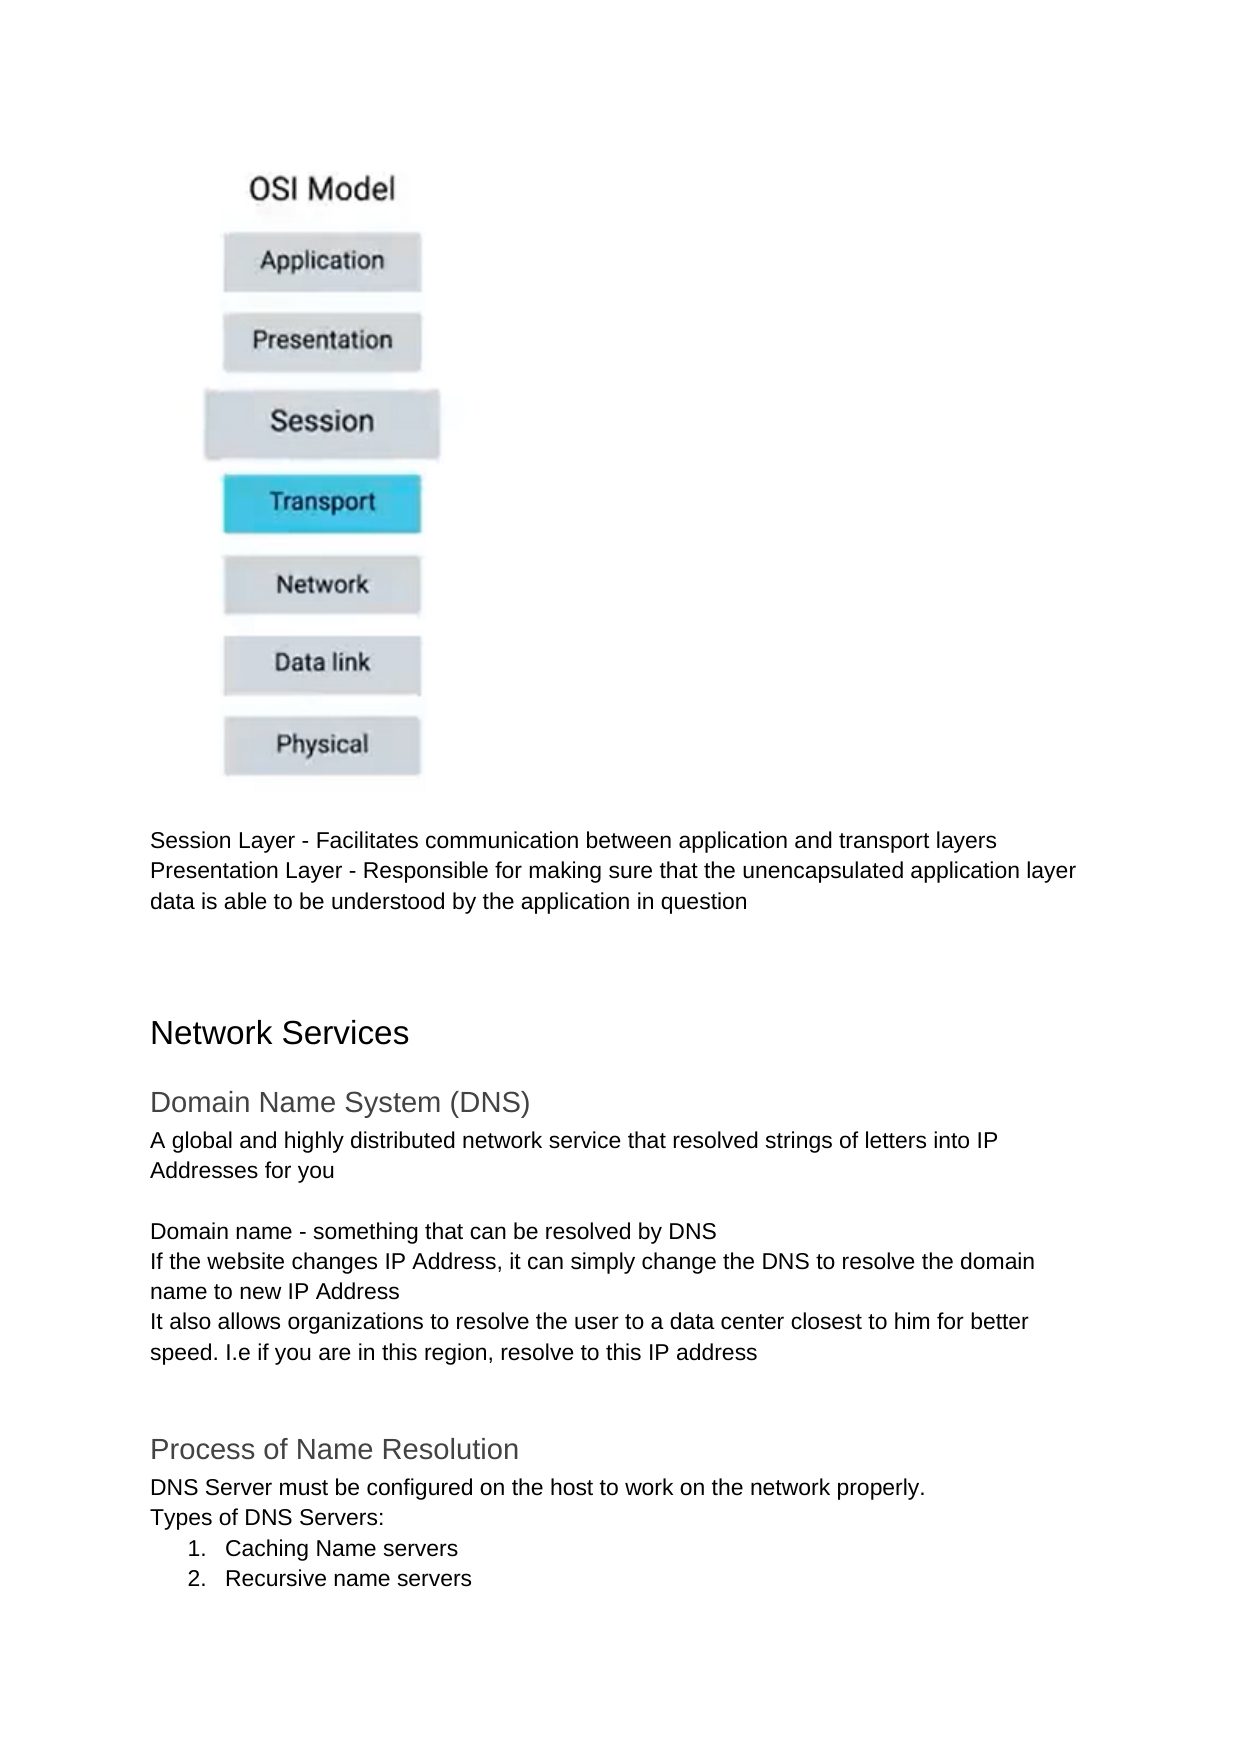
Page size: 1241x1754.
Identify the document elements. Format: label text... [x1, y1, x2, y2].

subtitle Process of Name Resolution [150, 1432, 1090, 1466]
subtitle Domain Name System (DNS) [150, 1085, 1090, 1119]
text DNS Server must be configured on the host to work on the network properly. [150, 1474, 1090, 1500]
text Session Layer - Facilitates communication between application and transport layers [150, 827, 1090, 854]
text Domain name - something that can be resolved by DNS [150, 1218, 1090, 1244]
list Recursive name servers [187, 1565, 1090, 1591]
text If the website changes IP Address, it can simply change the DNS to resolve the domain name to new IP Address [150, 1248, 1090, 1304]
picture [150, 150, 497, 824]
text A global and highly distributed network service that resolved strings of letters into IP Addresses for you [150, 1127, 1090, 1183]
text Presentation Layer - Responsible for making sure that the unencapsulated application layer data is able to be understood by the application in question [150, 857, 1090, 914]
text It also allows organizations to resolve the user to a data center closest to him for better speed. I.e if you are in this region, resolve to this IP address [150, 1308, 1090, 1365]
subtitle Network Services [150, 1013, 1090, 1052]
list Caching Name servers [187, 1534, 1090, 1561]
text Types of DNS Servers: [150, 1504, 1090, 1531]
